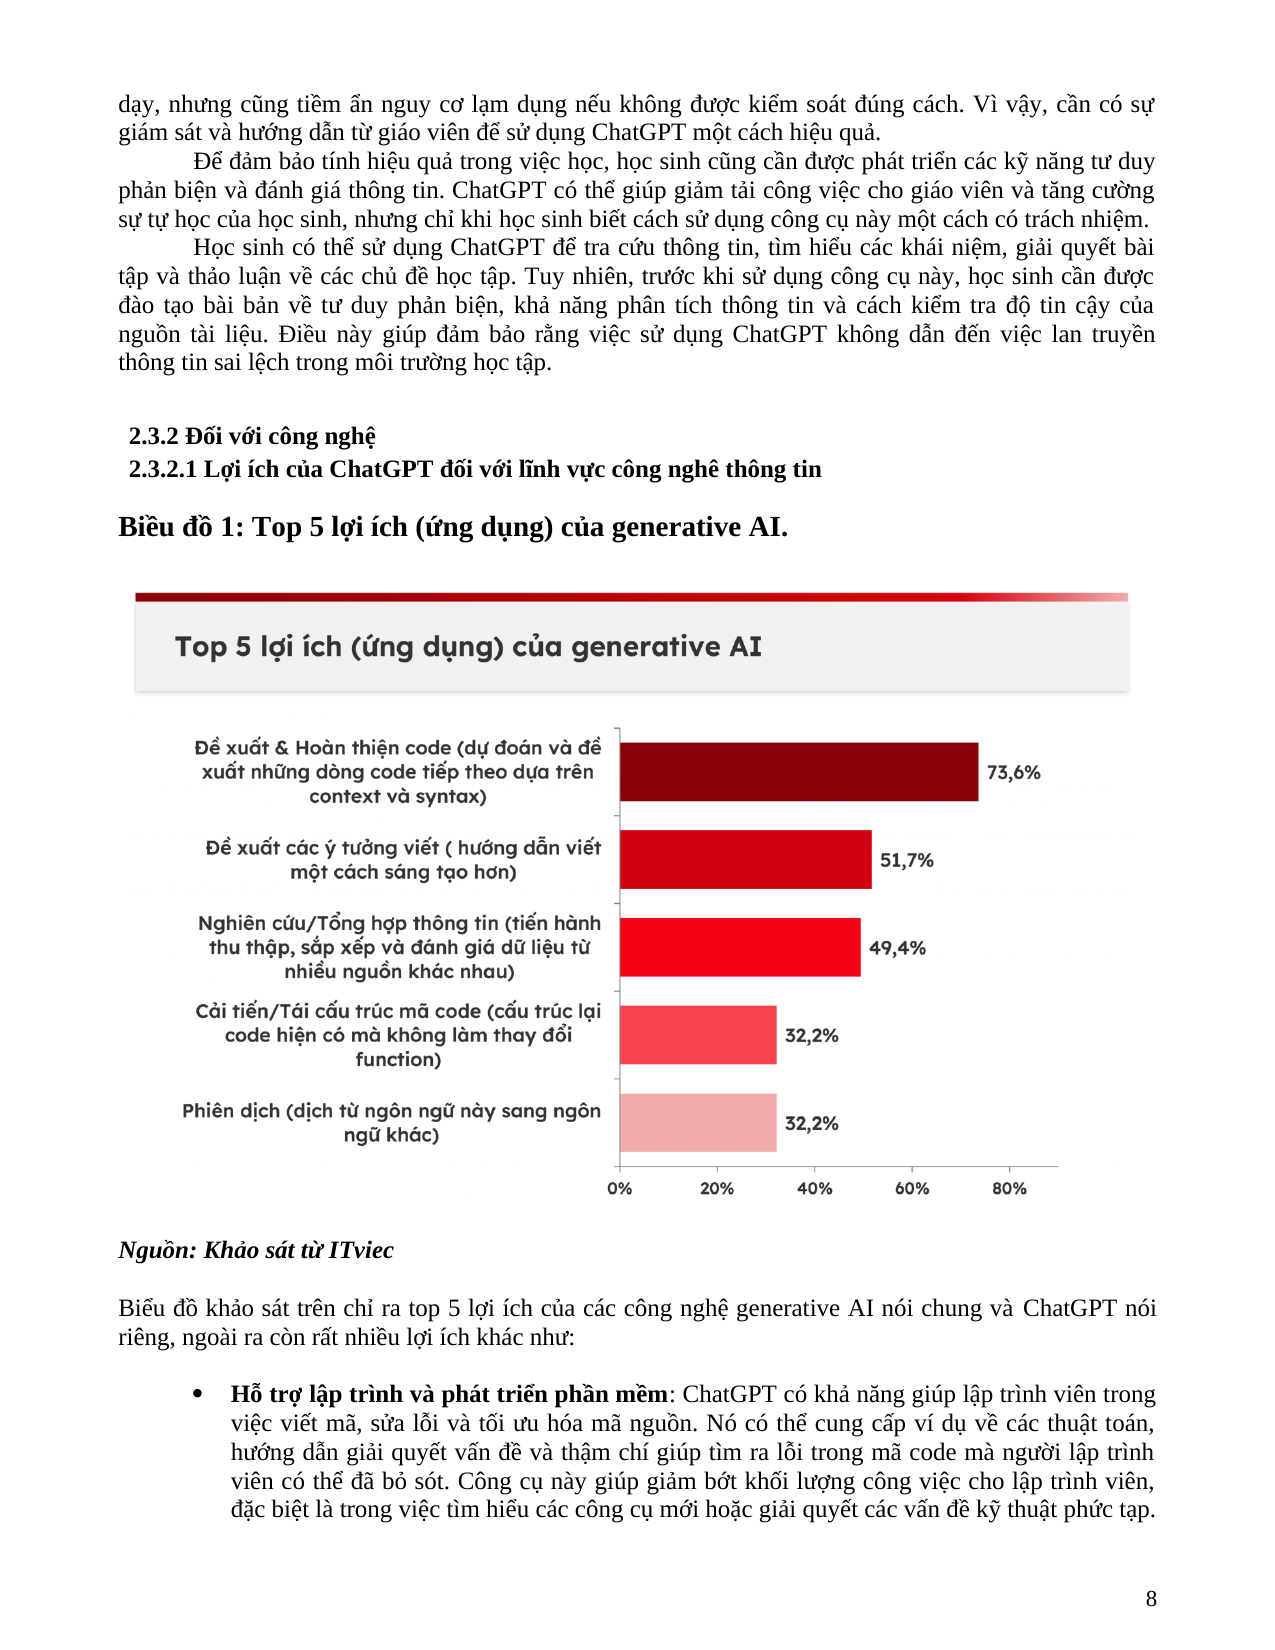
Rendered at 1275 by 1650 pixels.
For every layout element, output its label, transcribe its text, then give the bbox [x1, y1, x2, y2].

text Nguồn: Khảo sát từ ITviec [118, 1235, 1157, 1264]
text Để đảm bảo tính hiệu quả trong việc học, học sinh cũng cần được phát triển các kỹ năng tư duy phản biện và đánh giá thông tin. ChatGPT có thể giúp giảm tải công việc cho giáo viên và tăng cường sự tự học của học sinh, nhưng chỉ khi học sinh biết cách sử dụng công cụ này một cách có trách nhiệm. [118, 146, 1157, 232]
picture [127, 592, 1136, 1207]
text Biểu đồ khảo sát trên chỉ ra top 5 lợi ích của các công nghệ generative AI nói chung và ChatGPT nói riêng, ngoài ra còn rất nhiều lợi ích khác như: [118, 1293, 1157, 1350]
subtitle 2.3.2.1 Lợi ích của ChatGPT đối với lĩnh vực công nghê thông tin [129, 454, 1157, 483]
text Học sinh có thể sử dụng ChatGPT để tra cứu thông tin, tìm hiểu các khái niệm, giải quyết bài tập và thảo luận về các chủ đề học tập. Tuy nhiên, trước khi sử dụng công cụ này, học sinh cần được đào tạo bài bản về tư duy phản biện, khả năng phân tích thông tin và cách kiểm tra độ tin cậy của nguồn tài liệu. Điều này giúp đảm bảo rằng việc sử dụng ChatGPT không dẫn đến việc lan truyền thông tin sai lệch trong môi trường học tập. [118, 232, 1157, 376]
list Hỗ trợ lập trình và phát triển phần mềm: ChatGPT có khả năng giúp lập trình viên trong việc viết mã, sửa lỗi và tối ưu hóa mã nguồn. Nó có thể cung cấp ví dụ về các thuật toán, hướng dẫn giải quyết vấn đề và thậm chí giúp tìm ra lỗi trong mã code mà người lập trình viên có thể đã bỏ sót. Công cụ này giúp giảm bớt khối lượng công việc cho lập trình viên, đặc biệt là trong việc tìm hiểu các công cụ mới hoặc giải quyết các vấn đề kỹ thuật phức tạp. [193, 1379, 1157, 1523]
text Biều đồ 1: Top 5 lợi ích (ứng dụng) của generative AI. [118, 509, 1157, 543]
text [118, 89, 1157, 146]
subtitle Đối với công nghệ [129, 421, 1157, 450]
